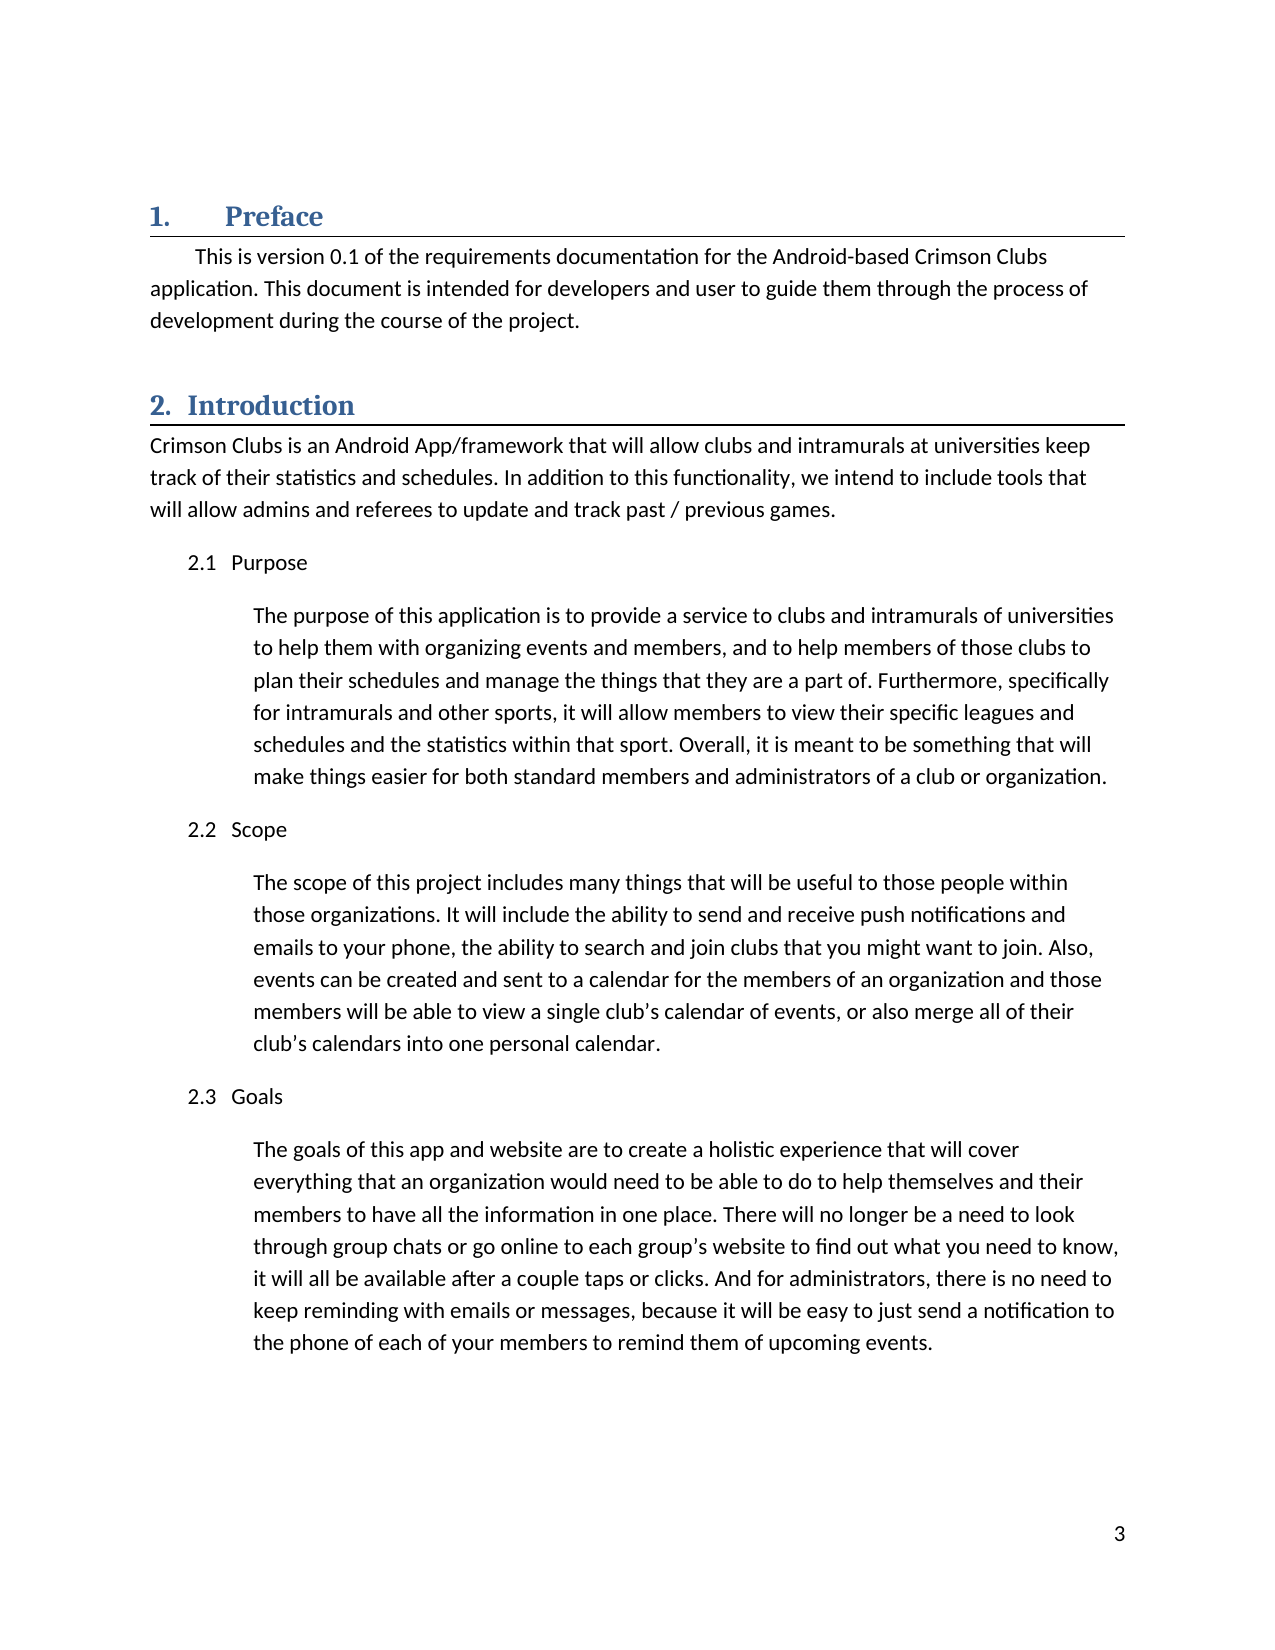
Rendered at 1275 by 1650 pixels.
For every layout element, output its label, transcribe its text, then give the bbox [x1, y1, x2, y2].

text The purpose of this application is to provide a service to clubs and intramurals of universities to help them with organizing events and members, and to help members of those clubs to plan their schedules and manage the things that they are a part of. Furthermore, specifically for intramurals and other sports, it will allow members to view their specific leagues and schedules and the statistics within that sport. Overall, it is meant to be something that will make things easier for both standard members and administrators of a club or organization. [253, 601, 1125, 790]
text The scope of this project includes many things that will be useful to those people within those organizations. It will include the ability to send and receive push notifications and emails to your phone, the ability to search and join clubs that you might want to join. Also, events can be created and sent to a calendar for the members of an organization and those members will be able to view a single club’s calendar of events, or also merge all of their club’s calendars into one personal calendar. [253, 868, 1125, 1057]
list Scope [187, 815, 1125, 843]
list Purpose [187, 548, 1125, 576]
text Crimson Clubs is an Android App/framework that will allow clubs and intramurals at universities keep track of their statistics and schedules. In addition to this functionality, we intend to include tools that will allow admins and referees to update and track past / previous games. [150, 431, 1125, 523]
text This is version 0.1 of the requirements documentation for the Android-based Crimson Clubs application. This document is intended for developers and user to guide them through the process of development during the course of the project. [150, 242, 1125, 334]
list Goals [187, 1082, 1125, 1110]
text The goals of this app and website are to create a holistic experience that will cover everything that an organization would need to be able to do to help themselves and their members to have all the information in one place. There will no longer be a need to look through group chats or go online to each group’s website to find out what you need to know, it will all be available after a couple taps or clicks. And for administrators, there is no need to keep reminding with emails or messages, because it will be easy to just send a notification to the phone of each of your members to remind them of upcoming events. [253, 1135, 1125, 1356]
subtitle Introduction [150, 389, 1125, 424]
subtitle Preface [150, 200, 1125, 236]
